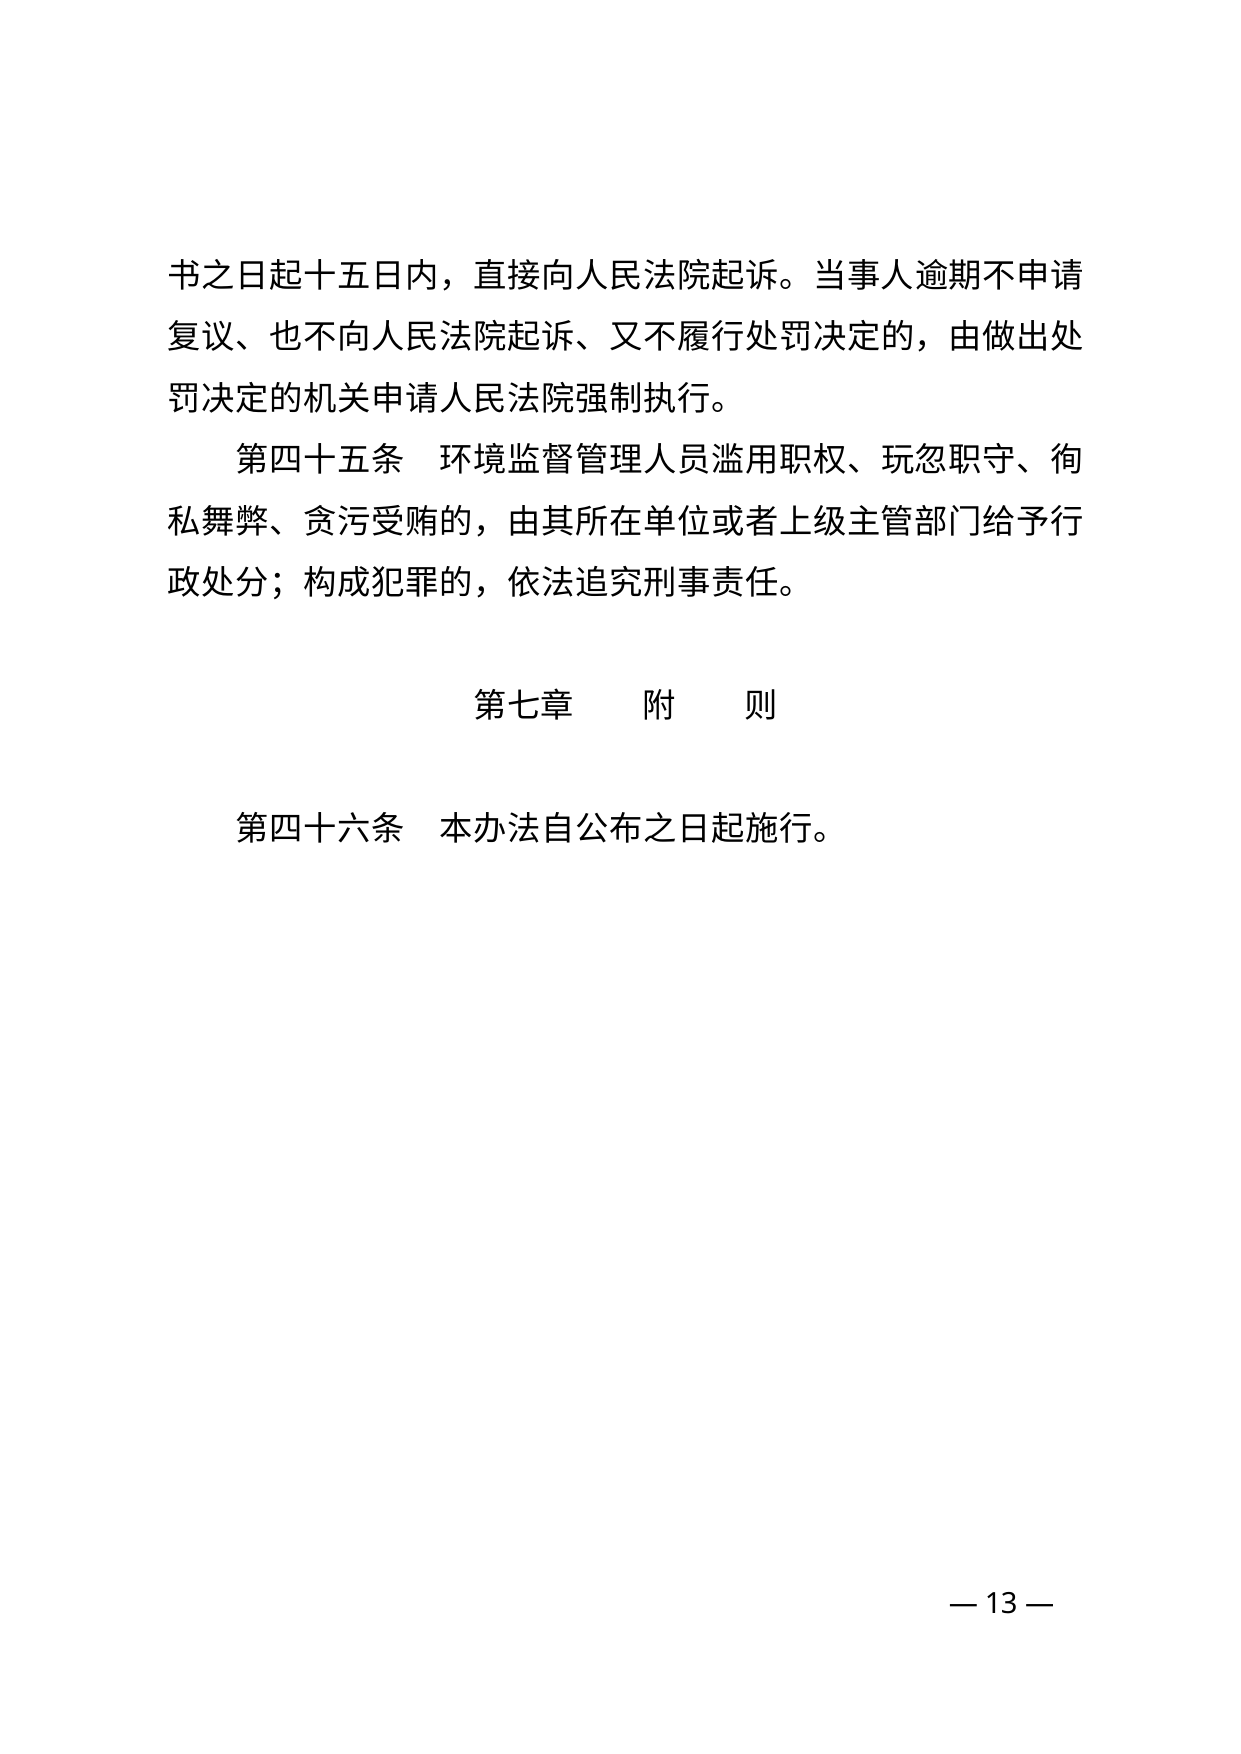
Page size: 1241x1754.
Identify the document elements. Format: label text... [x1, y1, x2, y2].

text 第四十五条 环境监督管理人员滥用职权、玩忽职守、徇私舞弊、贪污受贿的，由其所在单位或者上级主管部门给予行政处分；构成犯罪的，依法追究刑事责任。 [168, 426, 1084, 611]
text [168, 242, 1084, 426]
text 第七章 附 则 [168, 672, 1084, 734]
text 第四十六条 本办法自公布之日起施行。 [168, 795, 1084, 857]
